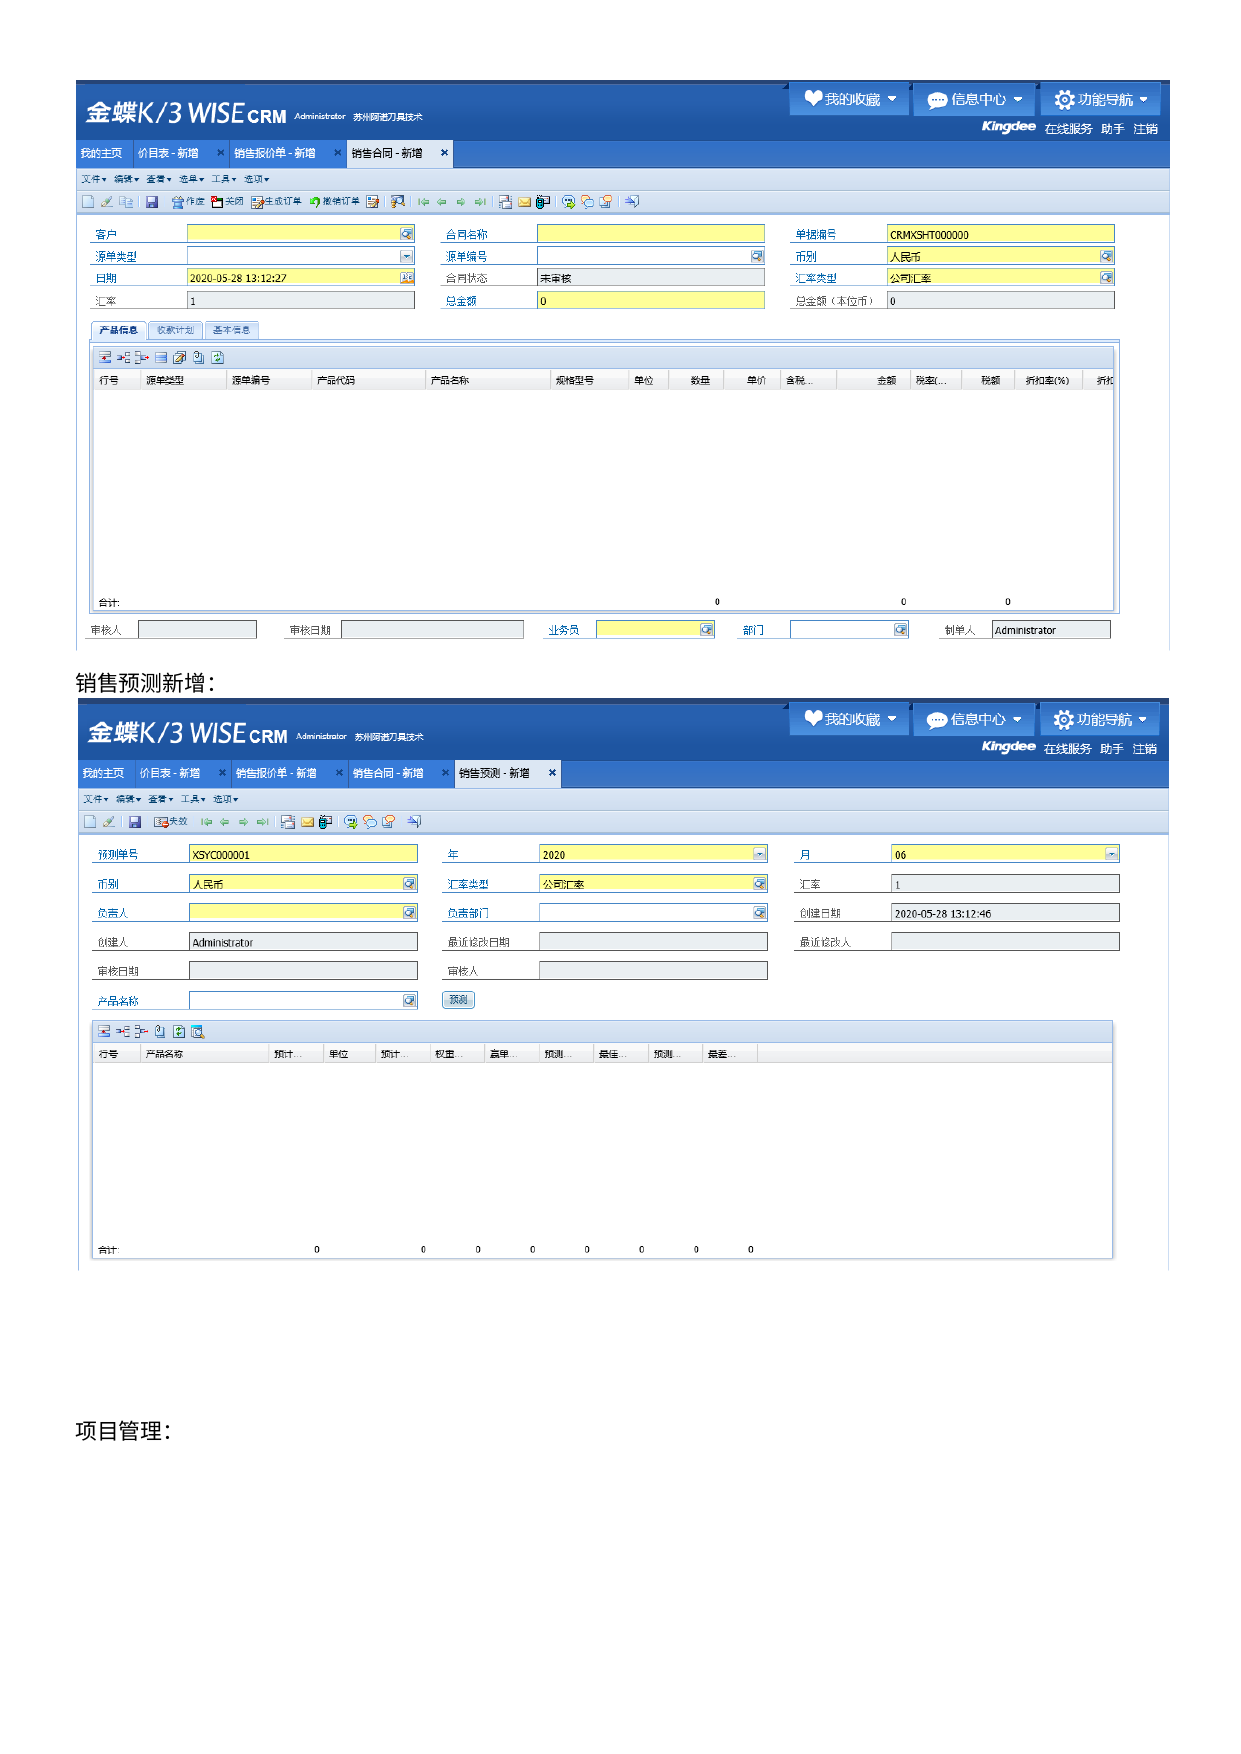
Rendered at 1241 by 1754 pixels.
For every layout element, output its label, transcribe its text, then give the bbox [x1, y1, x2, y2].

picture [78, 698, 1169, 1276]
picture [76, 80, 1170, 656]
text 项目管理： [75, 1413, 1165, 1446]
